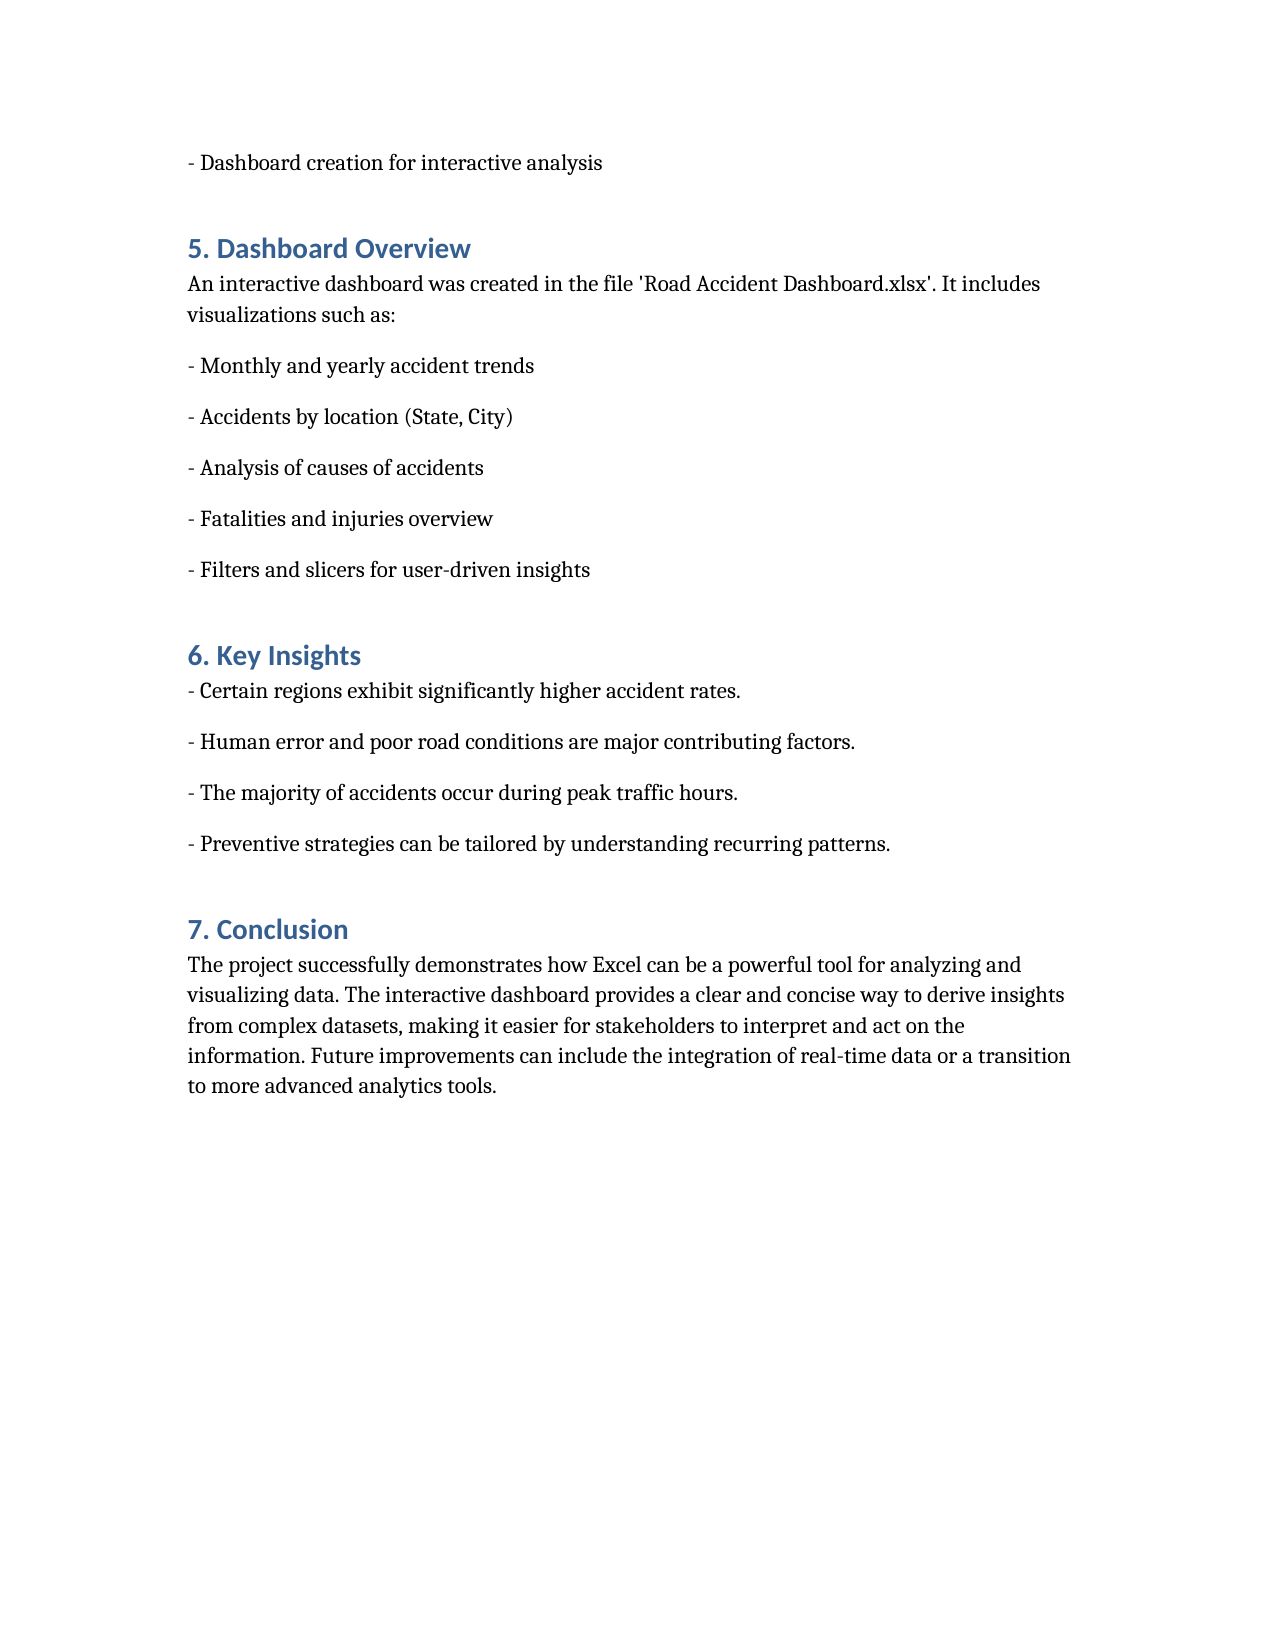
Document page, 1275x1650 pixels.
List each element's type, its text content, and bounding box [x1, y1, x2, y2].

text - Fatalities and injuries overview [187, 506, 1087, 532]
text - The majority of accidents occur during peak traffic hours. [187, 780, 1087, 806]
text - Analysis of causes of accidents [187, 454, 1087, 481]
text - Dashboard creation for interactive analysis [187, 150, 1087, 176]
text The project successfully demonstrates how Excel can be a powerful tool for analyzing and visualizing data. The interactive dashboard provides a clear and concise way to derive insights from complex datasets, making it easier for stakeholders to interpret and act on the information. Future improvements can include the integration of real-time data or a transition to more advanced analytics tools. [187, 952, 1087, 1099]
text - Human error and poor road conditions are major contributing factors. [187, 729, 1087, 755]
subtitle 7. Conclusion [187, 911, 1087, 947]
subtitle 6. Key Insights [187, 637, 1087, 672]
text - Preventive strategies can be tailored by understanding recurring patterns. [187, 831, 1087, 857]
text An interactive dashboard was created in the file 'Road Accident Dashboard.xlsx'. It includes visualizations such as: [187, 271, 1087, 328]
text - Certain regions exhibit significantly higher accident rates. [187, 678, 1087, 704]
text - Accidents by location (State, City) [187, 403, 1087, 430]
text - Filters and slicers for user-driven insights [187, 557, 1087, 583]
text - Monthly and yearly accident trends [187, 352, 1087, 379]
subtitle 5. Dashboard Overview [187, 230, 1087, 266]
